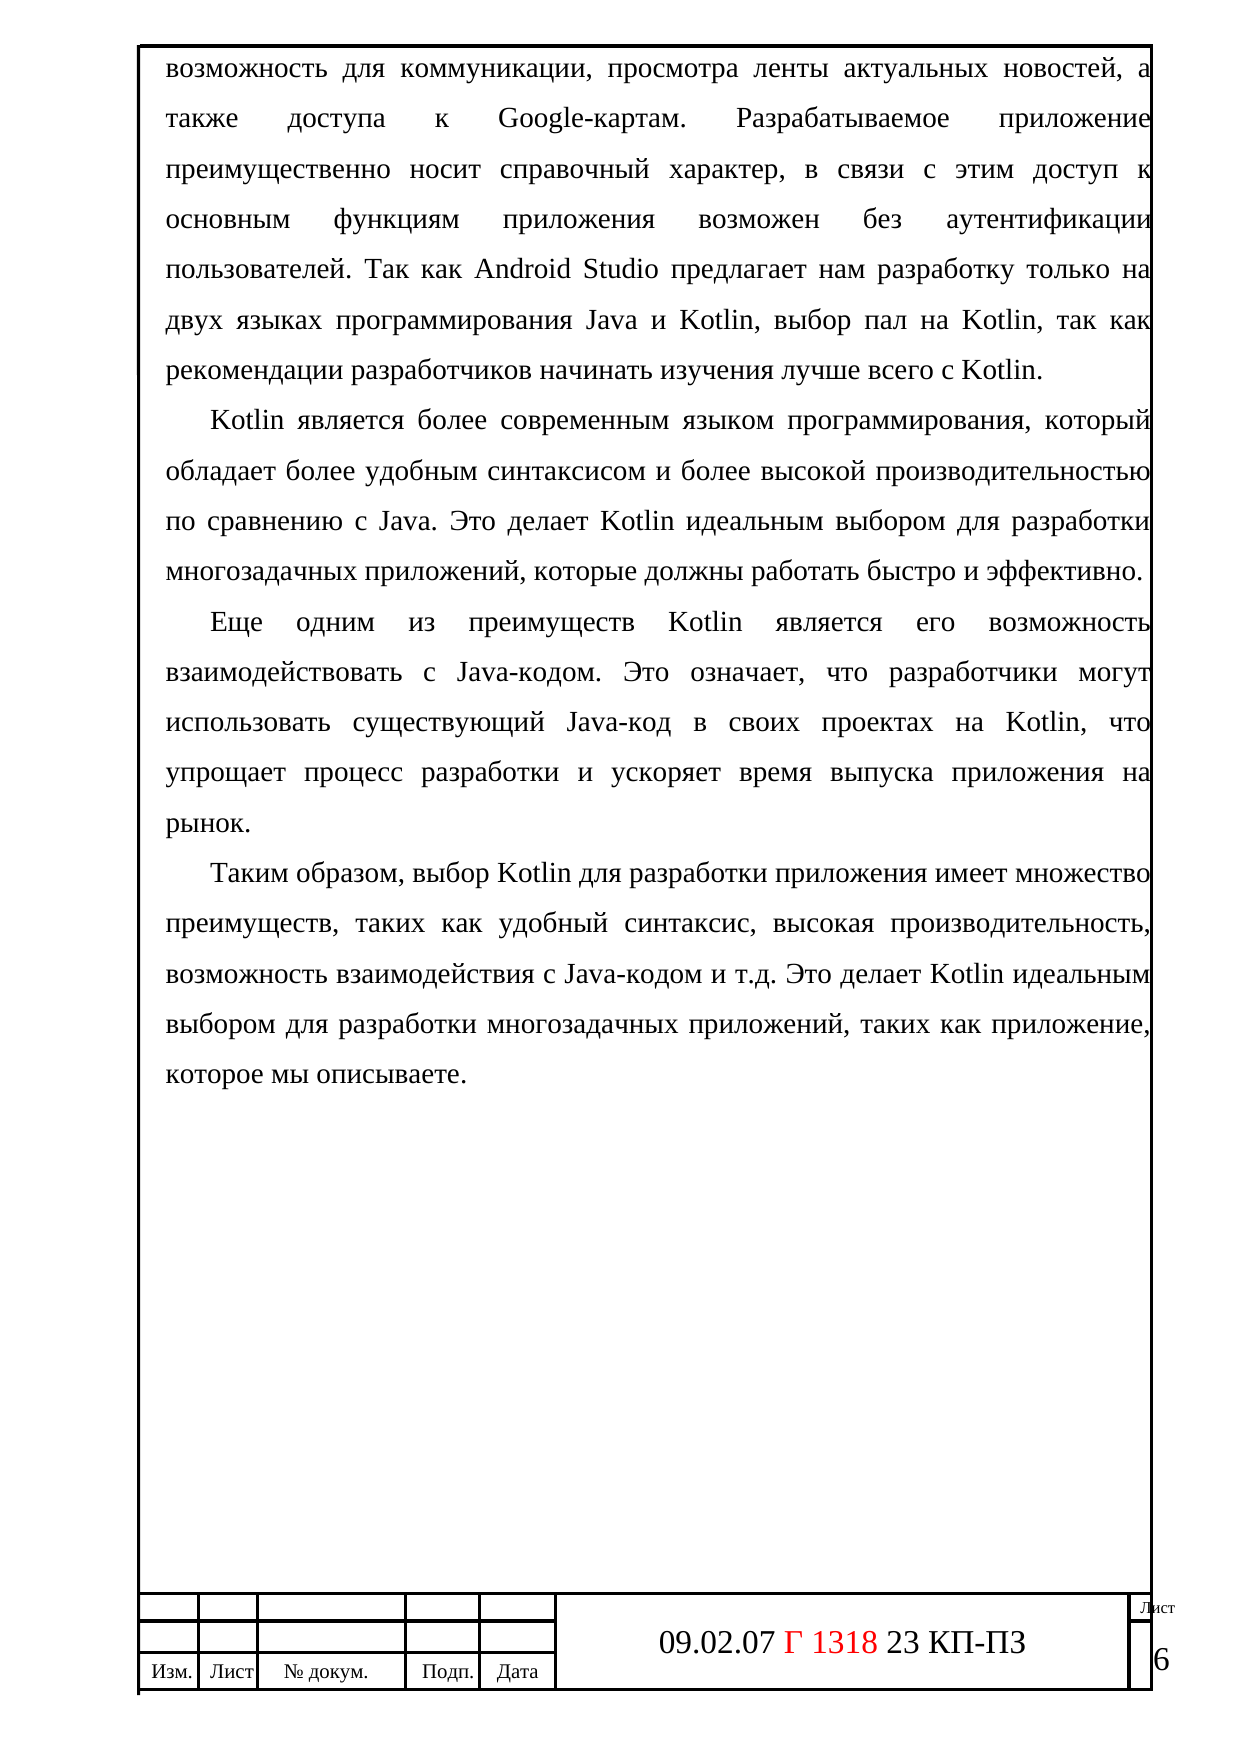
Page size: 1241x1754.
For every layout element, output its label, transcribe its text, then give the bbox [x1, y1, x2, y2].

text возможность для коммуникации, просмотра ленты актуальных новостей, а также доступа к Google-картам. Разрабатываемое приложение преимущественно носит справочный характер, в связи с этим доступ к основным функциям приложения возможен без аутентификации пользователей. Так как Android Studio предлагает нам разработку только на двух языках программирования Java и Kotlin, выбор пал на Kotlin, так как рекомендации разработчиков начинать изучения лучше всего с Kotlin. [165, 50, 1152, 386]
text Еще одним из преимуществ Kotlin является его возможность взаимодействовать с Java-кодом. Это означает, что разработчики могут использовать существующий Java-код в своих проектах на Kotlin, что упрощает процесс разработки и ускоряет время выпуска приложения на рынок. [165, 604, 1152, 838]
text Kotlin является более современным языком программирования, который обладает более удобным синтаксисом и более высокой производительностью по сравнению с Java. Это делает Kotlin идеальным выбором для разработки многозадачных приложений, которые должны работать быстро и эффективно. [165, 402, 1152, 587]
text Таким образом, выбор Kotlin для разработки приложения имеет множество преимуществ, таких как удобный синтаксис, высокая производительность, возможность взаимодействия с Java-кодом и т.д. Это делает Kotlin идеальным выбором для разработки многозадачных приложений, таких как приложение, которое мы описываете. [165, 855, 1152, 1090]
